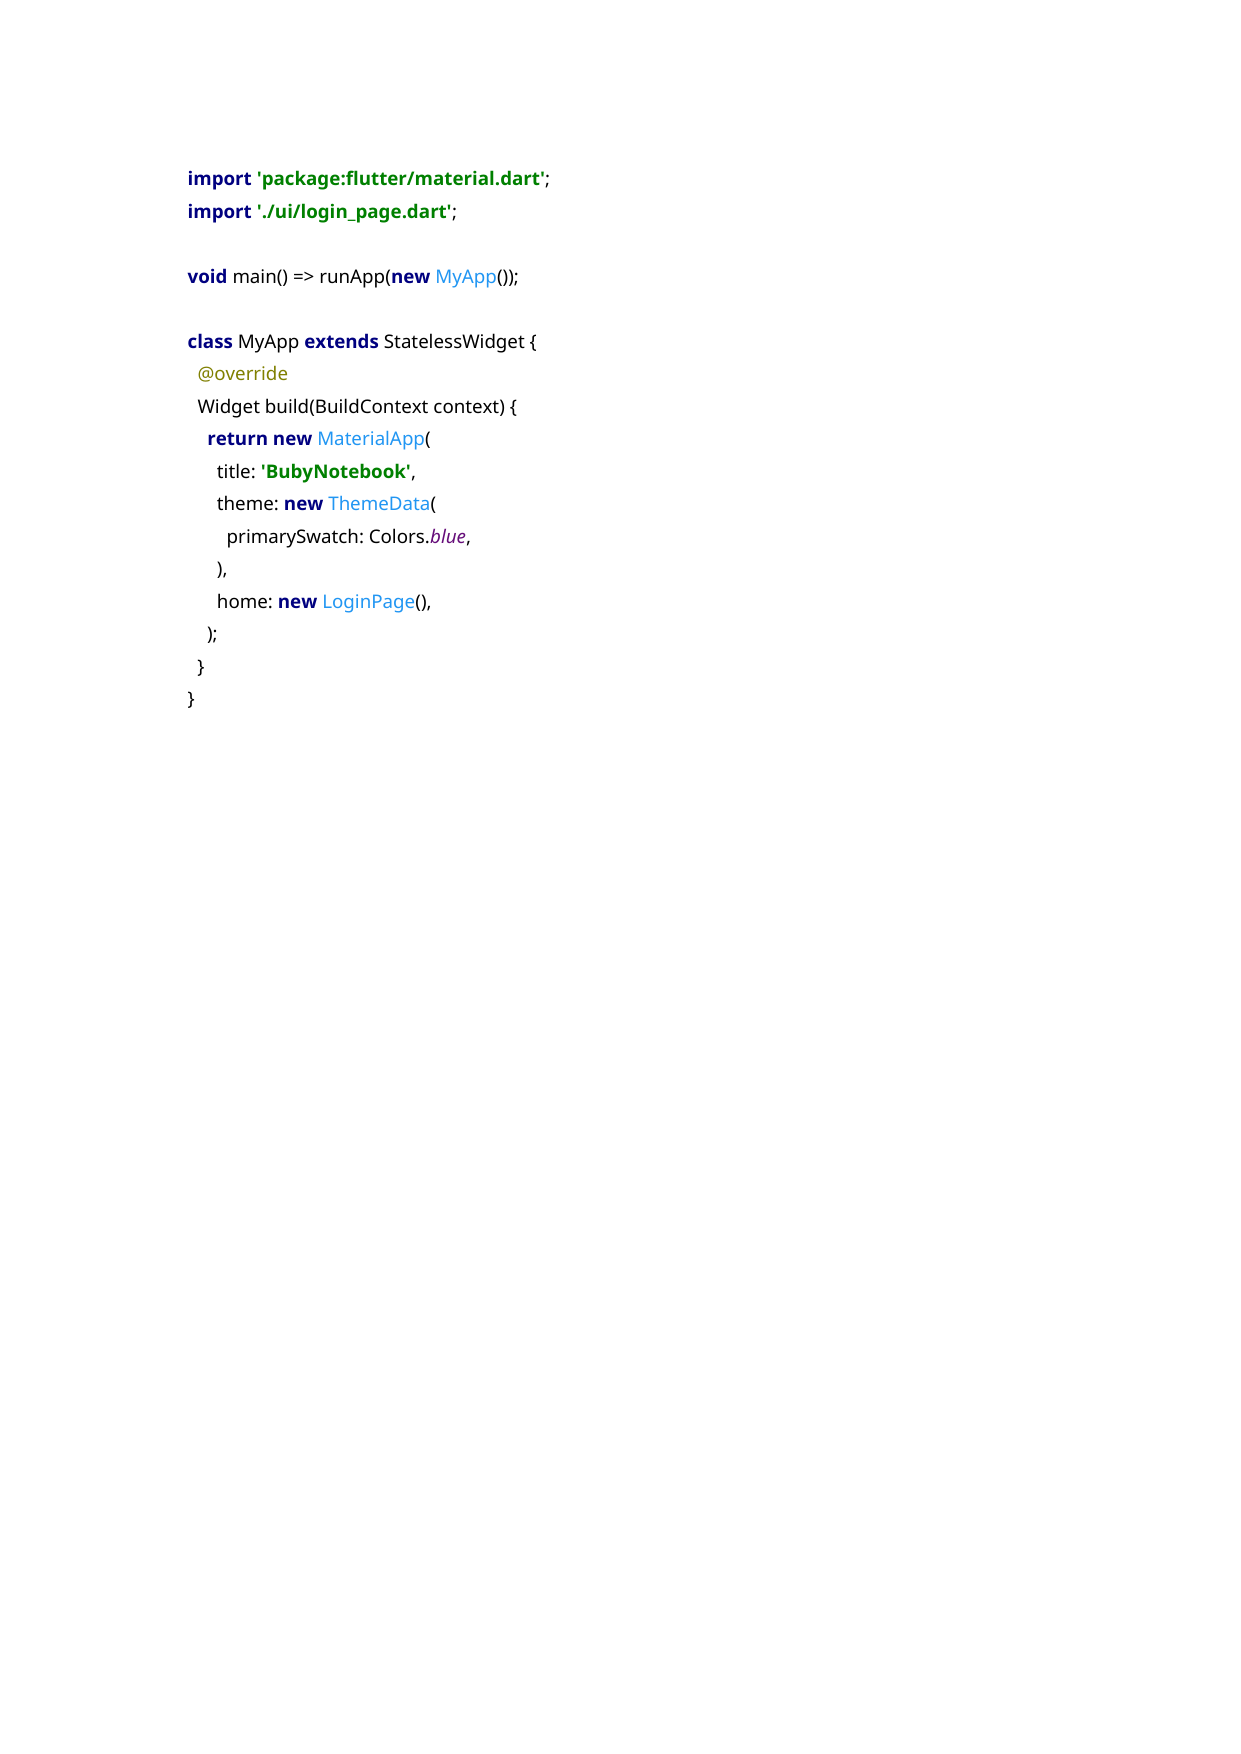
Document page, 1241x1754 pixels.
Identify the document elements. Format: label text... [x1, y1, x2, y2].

text import 'package:flutter/material.dart'; import './ui/login_page.dart'; void main() => runApp(new MyApp()); class MyApp extends StatelessWidget { @override Widget build(BuildContext context) { return new MaterialApp( title: 'BubyNotebook', theme: new ThemeData( primarySwatch: Colors.blue, ), home: new LoginPage(), ); } } [187, 162, 1053, 714]
